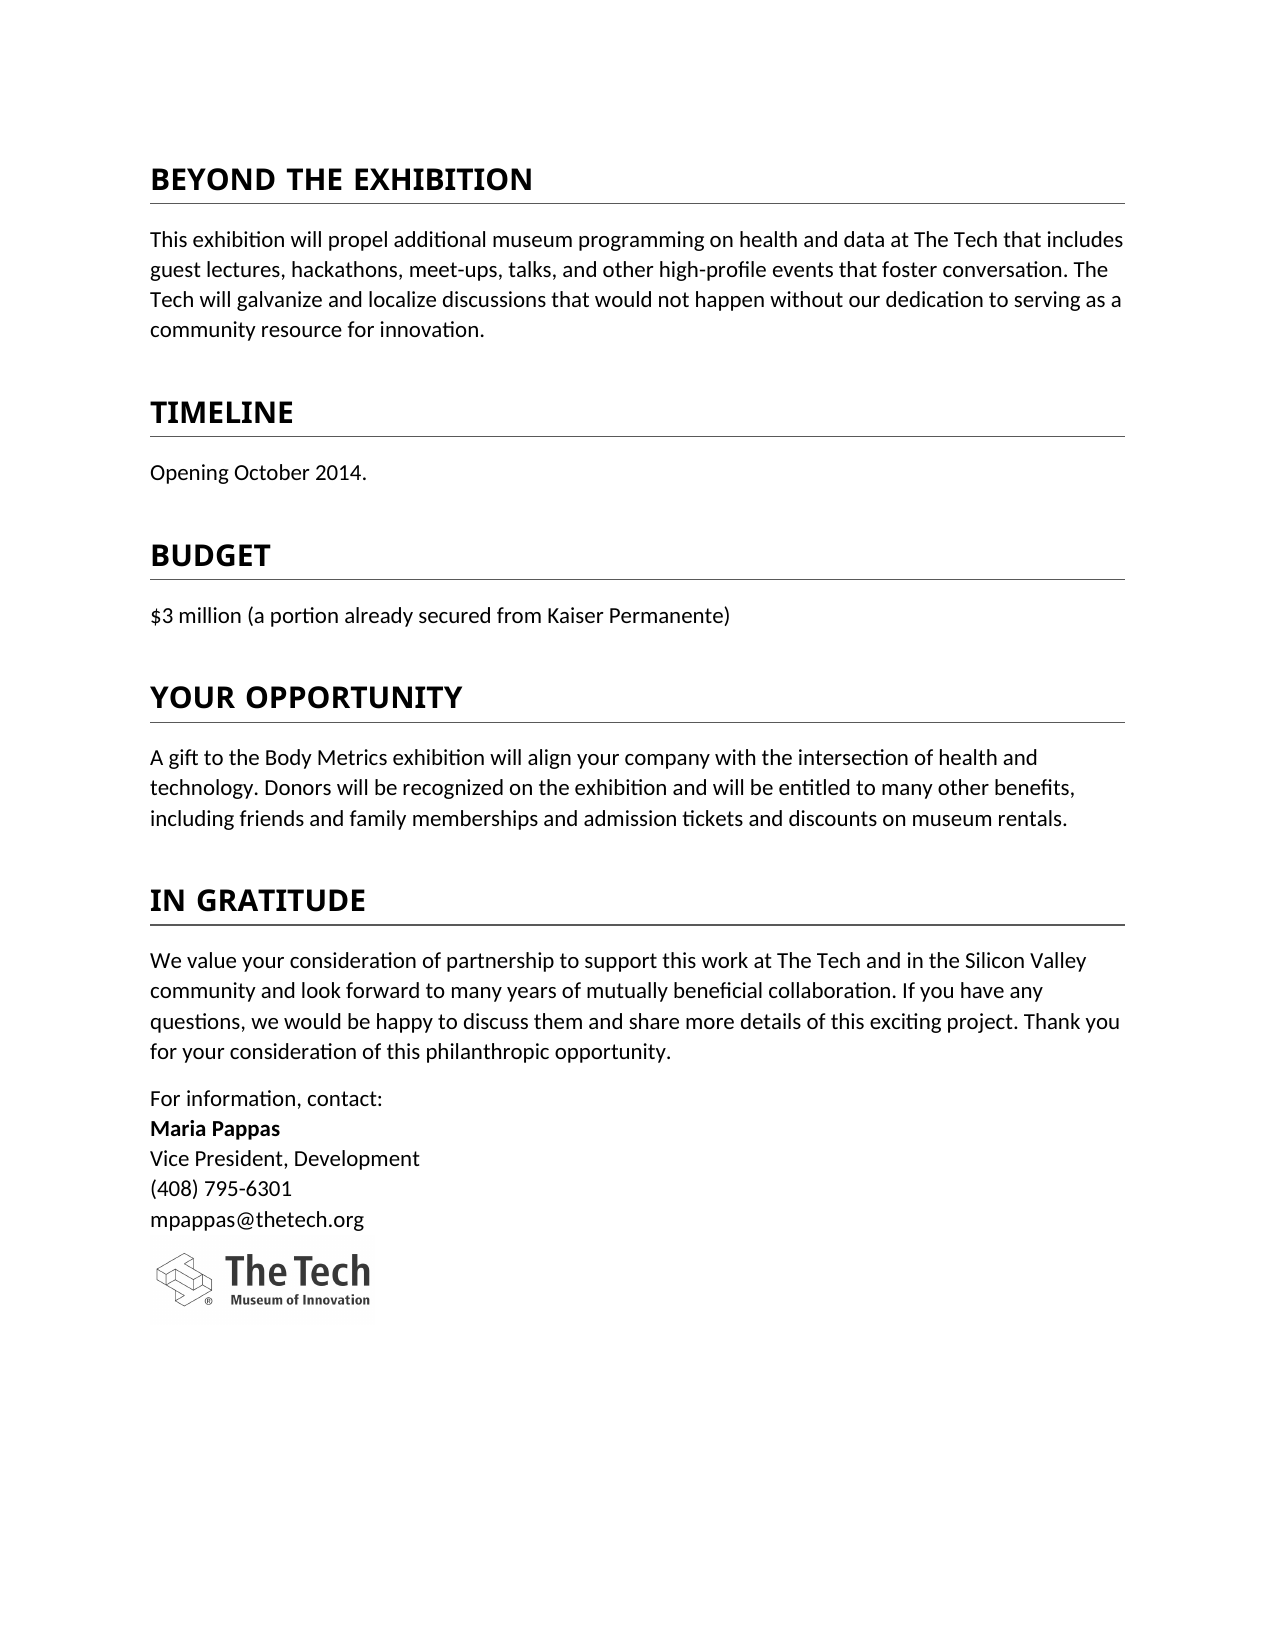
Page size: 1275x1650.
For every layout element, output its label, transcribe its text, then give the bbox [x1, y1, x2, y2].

text This exhibition will propel additional museum programming on health and data at The Tech that includes guest lectures, hackathons, meet-ups, talks, and other high-profile events that foster conversation. The Tech will galvanize and localize discussions that would not happen without our dedication to serving as a community resource for innovation. [150, 225, 1125, 343]
text We value your consideration of partnership to support this work at The Tech and in the Silicon Valley community and look forward to many years of mutually beneficial collaboration. If you have any questions, we would be happy to discuss them and share more details of this exciting project. Thank you for your consideration of this philanthropic opportunity. [150, 946, 1125, 1065]
picture [150, 1235, 375, 1325]
text For information, contact: Maria Pappas Vice President, Development (408) 795-6301 mpappas@thetech.org [150, 1084, 1125, 1325]
subtitle budget [150, 526, 1125, 579]
text A gift to the Body Metrics exhibition will align your company with the intersection of health and technology. Donors will be recognized on the exhibition and will be entitled to many other benefits, including friends and family memberships and admission tickets and discounts on museum rentals. [150, 743, 1125, 832]
subtitle beyond the exhibition [150, 150, 1125, 203]
subtitle timeline [150, 383, 1125, 436]
subtitle in gratitude [150, 871, 1125, 924]
subtitle your opportunity [150, 668, 1125, 722]
text Opening October 2014. [150, 458, 1125, 486]
text $3 million (a portion already secured from Kaiser Permanente) [150, 601, 1125, 629]
